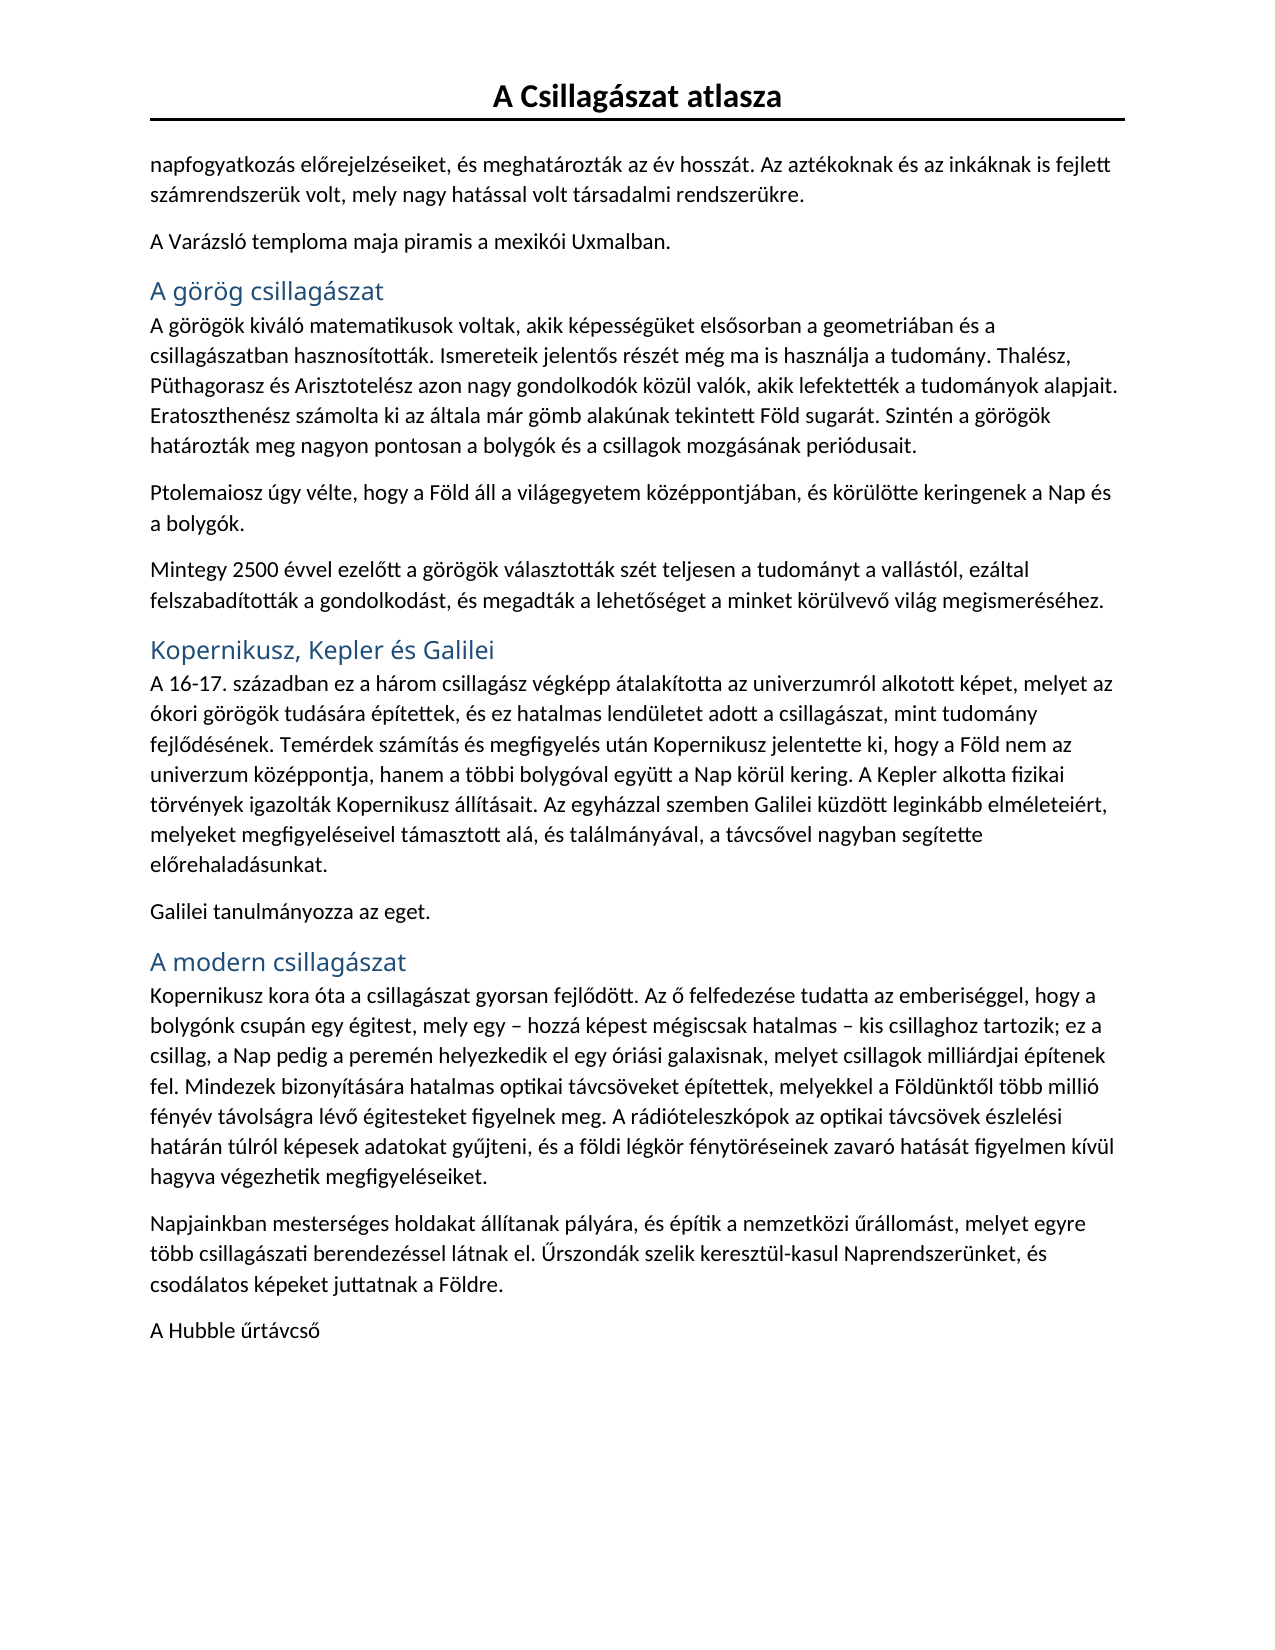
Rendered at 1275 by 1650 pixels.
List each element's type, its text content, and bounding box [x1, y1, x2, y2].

text A 16-17. században ez a három csillagász végképp átalakította az univerzumról alkotott képet, melyet az ókori görögök tudására építettek, és ez hatalmas lendületet adott a csillagászat, mint tudomány fejlődésének. Temérdek számítás és megfigyelés után Kopernikusz jelentette ki, hogy a Föld nem az univerzum középpontja, hanem a többi bolygóval együtt a Nap körül kering. A Kepler alkotta fizikai törvények igazolták Kopernikusz állításait. Az egyházzal szemben Galilei küzdött leginkább elméleteiért, melyeket megfigyeléseivel támasztott alá, és találmányával, a távcsővel nagyban segítette előrehaladásunkat. [150, 669, 1125, 879]
text Kopernikusz kora óta a csillagászat gyorsan fejlődött. Az ő felfedezése tudatta az emberiséggel, hogy a bolygónk csupán egy égitest, mely egy – hozzá képest mégiscsak hatalmas – kis csillaghoz tartozik; ez a csillag, a Nap pedig a peremén helyezkedik el egy óriási galaxisnak, melyet csillagok milliárdjai építenek fel. Mindezek bizonyítására hatalmas optikai távcsöveket építettek, melyekkel a Földünktől több millió fényév távolságra lévő égitesteket figyelnek meg. A rádióteleszkópok az optikai távcsövek észlelési határán túlról képesek adatokat gyűjteni, és a földi légkör fénytöréseinek zavaró hatását figyelmen kívül hagyva végezhetik megfigyeléseiket. [150, 981, 1125, 1190]
text A görögök kiváló matematikusok voltak, akik képességüket elsősorban a geometriában és a csillagászatban hasznosították. Ismereteik jelentős részét még ma is használja a tudomány. Thalész, Püthagorasz és Arisztotelész azon nagy gondolkodók közül valók, akik lefektették a tudományok alapjait. Eratoszthenész számolta ki az általa már gömb alakúnak tekintett Föld sugarát. Szintén a görögök határozták meg nagyon pontosan a bolygók és a csillagok mozgásának periódusait. [150, 311, 1125, 459]
text Napjainkban mesterséges holdakat állítanak pályára, és építik a nemzetközi űrállomást, melyet egyre több csillagászati berendezéssel látnak el. Űrszondák szelik keresztül-kasul Naprendszerünket, és csodálatos képeket juttatnak a Földre. [150, 1209, 1125, 1298]
text Galilei tanulmányozza az eget. [150, 897, 1125, 926]
text A Varázsló temploma maja piramis a mexikói Uxmalban. [150, 227, 1125, 255]
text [150, 150, 1125, 208]
text Ptolemaiosz úgy vélte, hogy a Föld áll a világegyetem középpontjában, és körülötte keringenek a Nap és a bolygók. [150, 478, 1125, 537]
text A Hubble űrtávcső [150, 1317, 1125, 1344]
subtitle A modern csillagászat [150, 944, 1125, 978]
text Mintegy 2500 évvel ezelőtt a görögök választották szét teljesen a tudományt a vallástól, ezáltal felszabadították a gondolkodást, és megadták a lehetőséget a minket körülvevő világ megismeréséhez. [150, 556, 1125, 614]
subtitle A görög csillagászat [150, 274, 1125, 308]
subtitle Kopernikusz, Kepler és Galilei [150, 633, 1125, 667]
